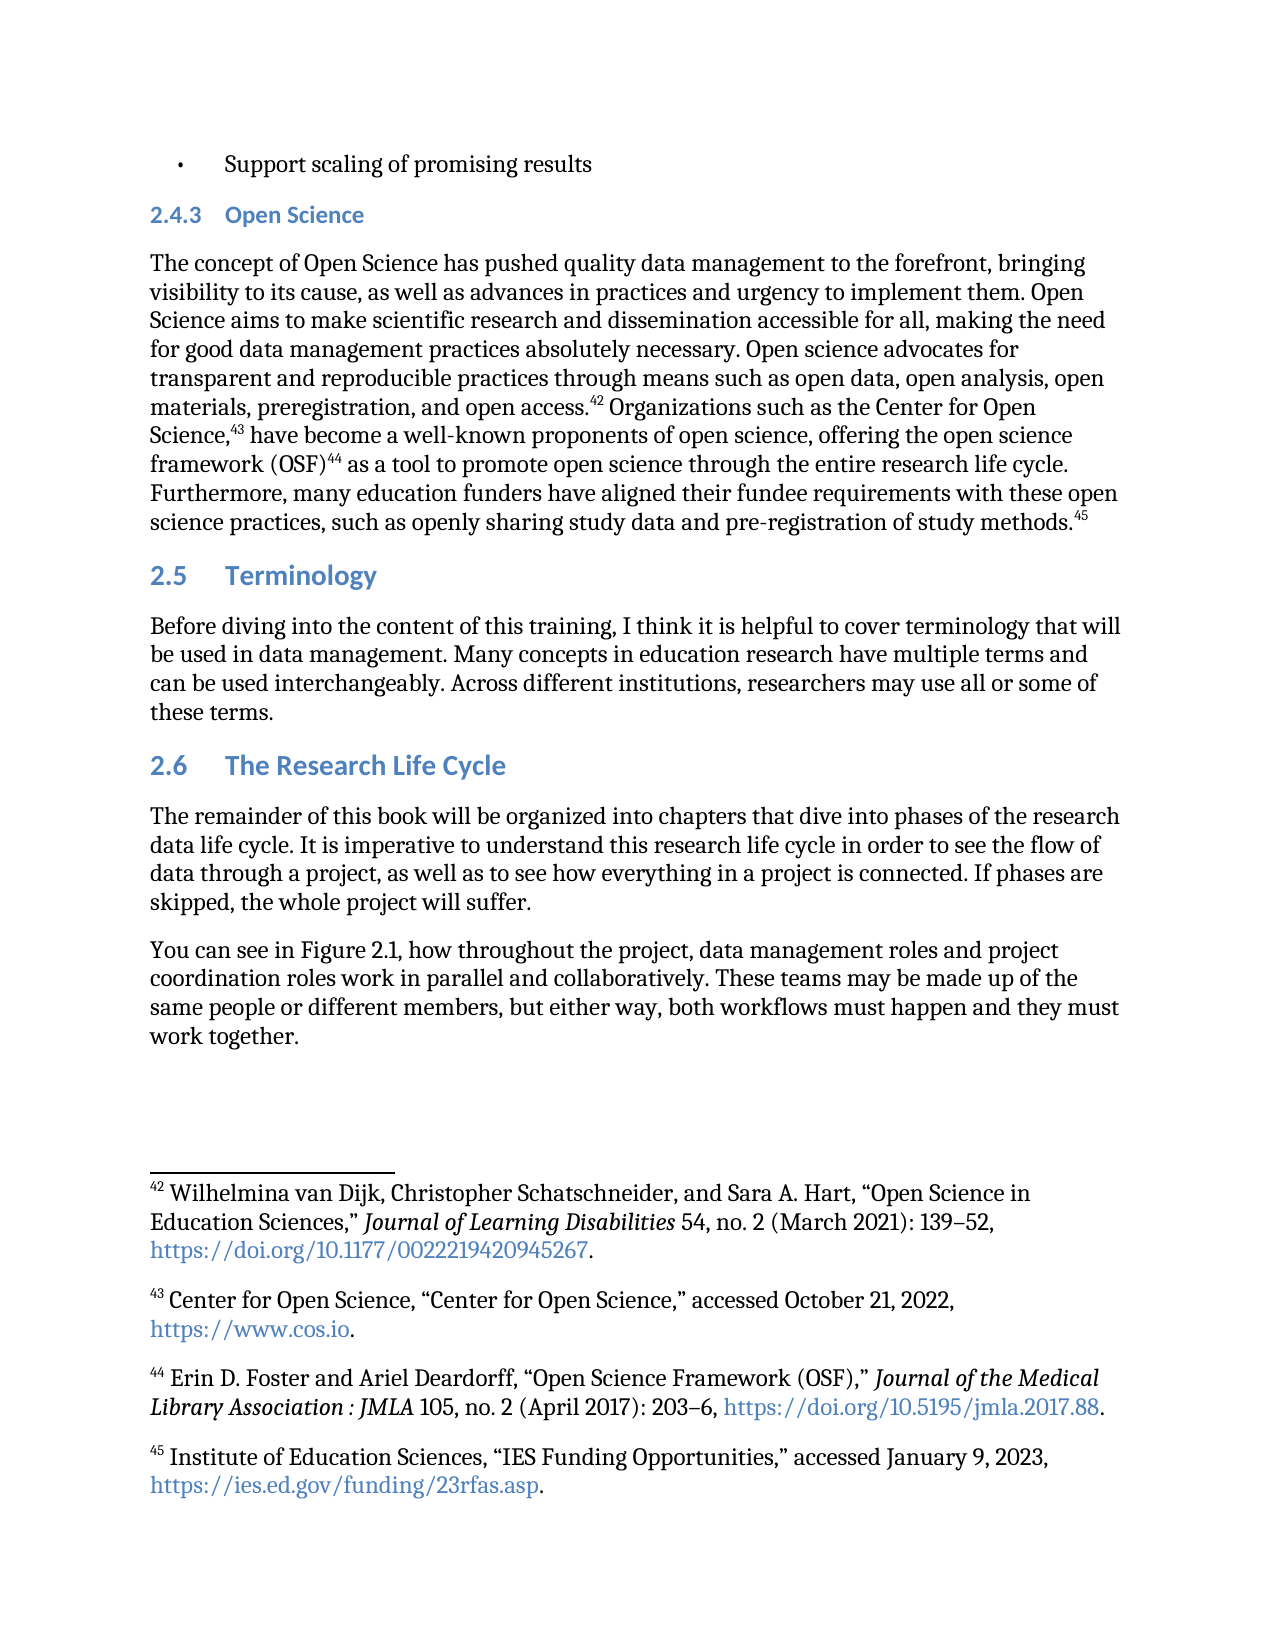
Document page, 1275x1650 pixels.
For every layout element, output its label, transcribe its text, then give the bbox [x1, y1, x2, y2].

text The remainder of this book will be organized into chapters that dive into phases of the research data life cycle. It is imperative to understand this research life cycle in order to see the flow of data through a project, as well as to see how everything in a project is connected. If phases are skipped, the whole project will suffer. [150, 802, 1125, 917]
list Support scaling of promising results [175, 150, 1125, 179]
subtitle 2.4.3 Open Science [150, 199, 1125, 230]
subtitle 2.5 Terminology [150, 557, 1125, 593]
text You can see in Figure 2.1, how throughout the project, data management roles and project coordination roles work in parallel and collaboratively. These teams may be made up of the same people or different members, but either way, both workflows must happen and they must work together. [150, 936, 1125, 1051]
text The concept of Open Science has pushed quality data management to the forefront, bringing visibility to its cause, as well as advances in practices and urgency to implement them. Open Science aims to make scientific research and dissemination accessible for all, making the need for good data management practices absolutely necessary. Open science advocates for transparent and reproducible practices through means such as open data, open analysis, open materials, preregistration, and open access. Organizations such as the Center for Open Science, have become a well-known proponents of open science, offering the open science framework (OSF) as a tool to promote open science through the entire research life cycle. Furthermore, many education funders have aligned their fundee requirements with these open science practices, such as openly sharing study data and pre-registration of study methods. [150, 249, 1125, 536]
text Before diving into the content of this training, I think it is helpful to cover terminology that will be used in data management. Many concepts in education research have multiple terms and can be used interchangeably. Across different institutions, researchers may use all or some of these terms. [150, 612, 1125, 727]
subtitle 2.6 The Research Life Cycle [150, 747, 1125, 783]
